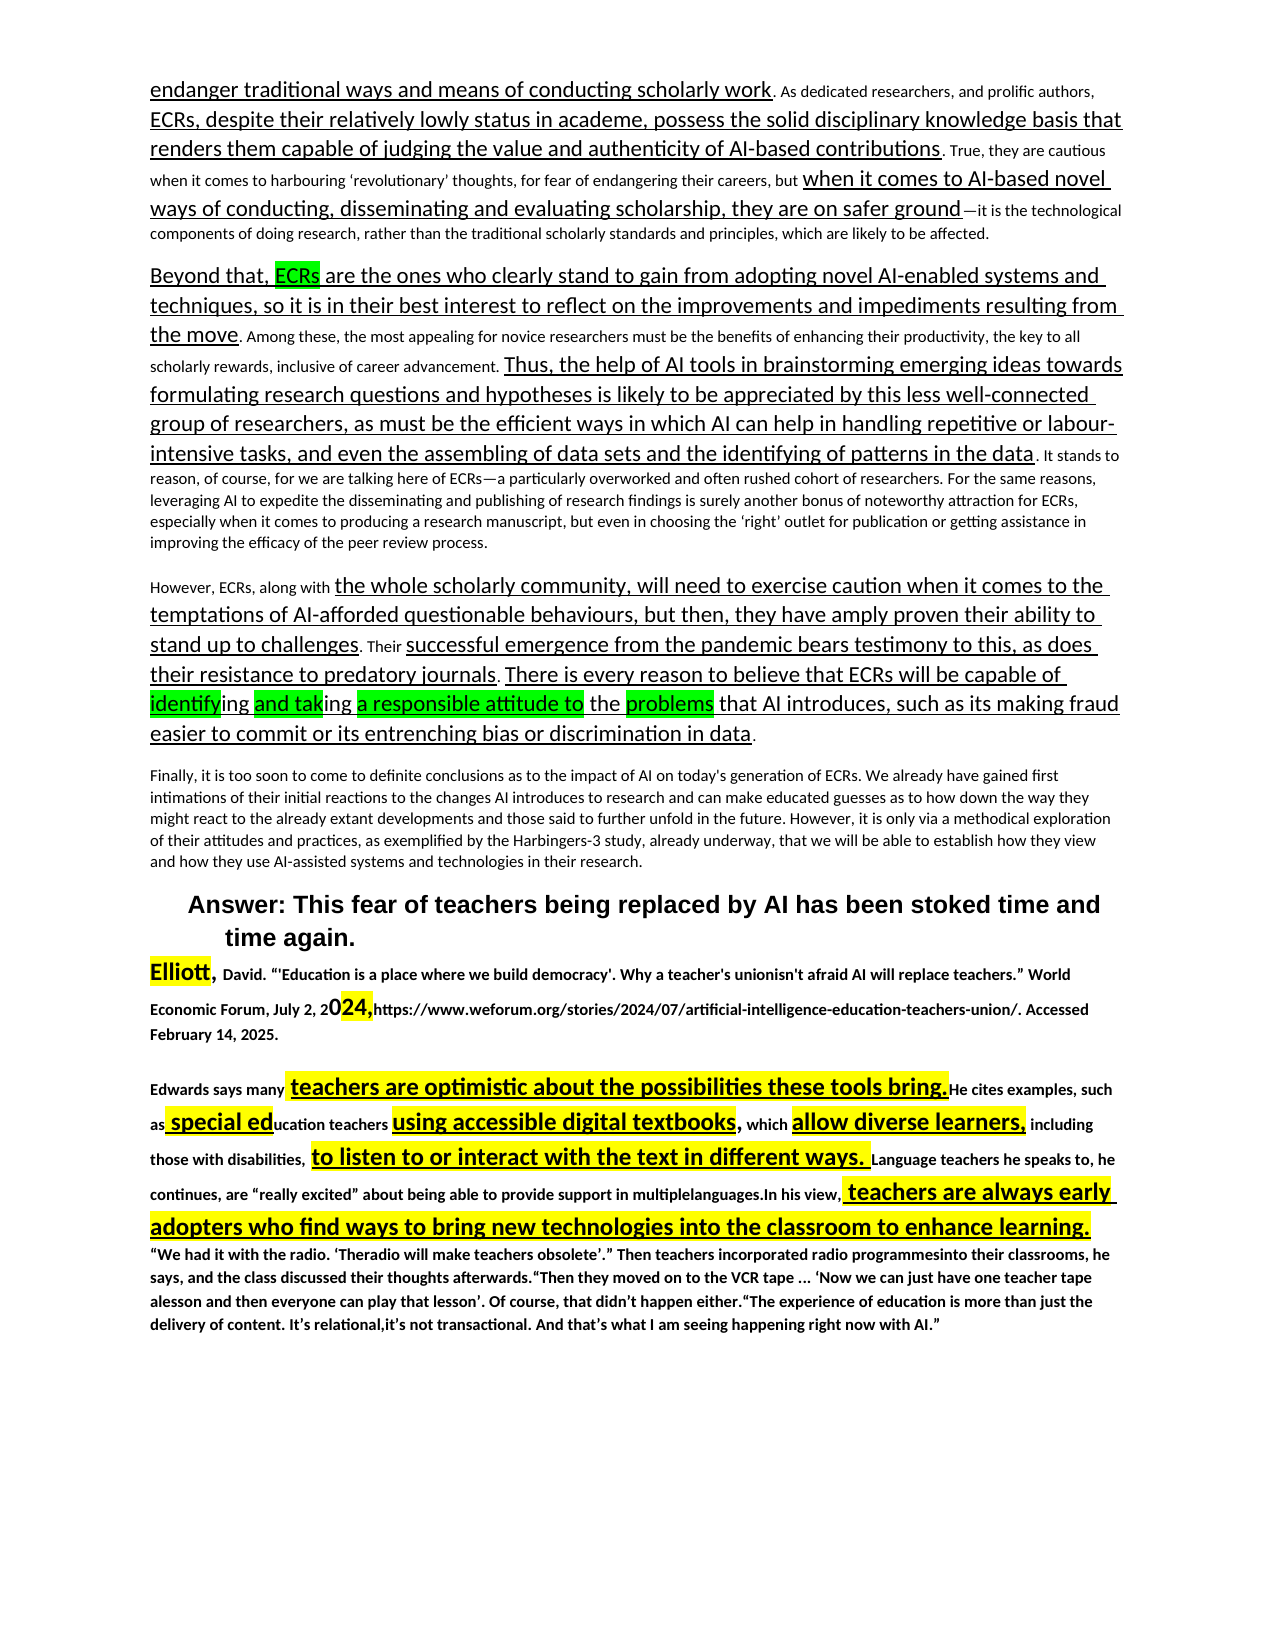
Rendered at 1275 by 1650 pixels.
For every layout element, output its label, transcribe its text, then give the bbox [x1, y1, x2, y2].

text continues, are “really excited” about being able to provide support in multiplelanguages.In his view, teachers are always early adopters who find ways to bring new technologies into the classroom to enhance learning. “We had it with the radio. ‘Theradio will make teachers obsolete’.” Then teachers incorporated radio programmesinto their classrooms, he says, and the class discussed their thoughts afterwards.“Then they moved on to the VCR tape ... ‘Now we can just have one teacher tape alesson and then everyone can play that lesson’. Of course, that didn’t happen either.“The experience of education is more than just the delivery of content. It’s relational,it’s not transactional. And that’s what I am seeing happening right now with AI.” [150, 1176, 1125, 1335]
text Finally, it is too soon to come to definite conclusions as to the impact of AI on today's generation of ECRs. We already have gained first intimations of their initial reactions to the changes AI introduces to research and can make educated guesses as to how down the way they might react to the already extant developments and those said to further unfold in the future. However, it is only via a methodical exploration of their attitudes and practices, as exemplified by the Harbingers-3 study, already underway, that we will be able to establish how they view and how they use AI-assisted systems and technologies in their research. [150, 766, 1125, 872]
text Elliott, David. “'Education is a place where we build democracy'. Why a teacher's unionisn't afraid AI will replace teachers.” World Economic Forum, July 2, 2024,https://www.weforum.org/stories/2024/07/artificial-intelligence-education-teachers-union/. Accessed February 14, 2025. [150, 956, 1125, 1044]
subtitle Answer: This fear of teachers being replaced by AI has been stoked time and time again. [187, 889, 1125, 951]
text However, ECRs, along with the whole scholarly community, will need to exercise caution when it comes to the temptations of AI-afforded questionable behaviours, but then, they have amply proven their ability to stand up to challenges. Their successful emergence from the pandemic bears testimony to this, as does their resistance to predatory journals. There is every reason to believe that ECRs will be capable of identifying and taking a responsible attitude to the problems that AI introduces, such as its making fraud easier to commit or its entrenching bias or discrimination in data. [150, 571, 1125, 747]
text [150, 75, 1125, 243]
text Beyond that, ECRs are the ones who clearly stand to gain from adopting novel AI-enabled systems and techniques, so it is in their best interest to reflect on the improvements and impediments resulting from the move. Among these, the most appealing for novice researchers must be the benefits of enhancing their productivity, the key to all scholarly rewards, inclusive of career advancement. Thus, the help of AI tools in brainstorming emerging ideas towards formulating research questions and hypotheses is likely to be appreciated by this less well-connected group of researchers, as must be the efficient ways in which AI can help in handling repetitive or labour-intensive tasks, and even the assembling of data sets and the identifying of patterns in the data. It stands to reason, of course, for we are talking here of ECRs—a particularly overworked and often rushed cohort of researchers. For the same reasons, leveraging AI to expedite the disseminating and publishing of research findings is surely another bonus of noteworthy attraction for ECRs, especially when it comes to producing a research manuscript, but even in choosing the ‘right’ outlet for publication or getting assistance in improving the efficacy of the peer review process. [150, 261, 1125, 553]
text Edwards says many teachers are optimistic about the possibilities these tools bring.He cites examples, such as special education teachers using accessible digital textbooks, which allow diverse learners, including those with disabilities, to listen to or interact with the text in different ways. Language teachers he speaks to, he [150, 1071, 1125, 1171]
